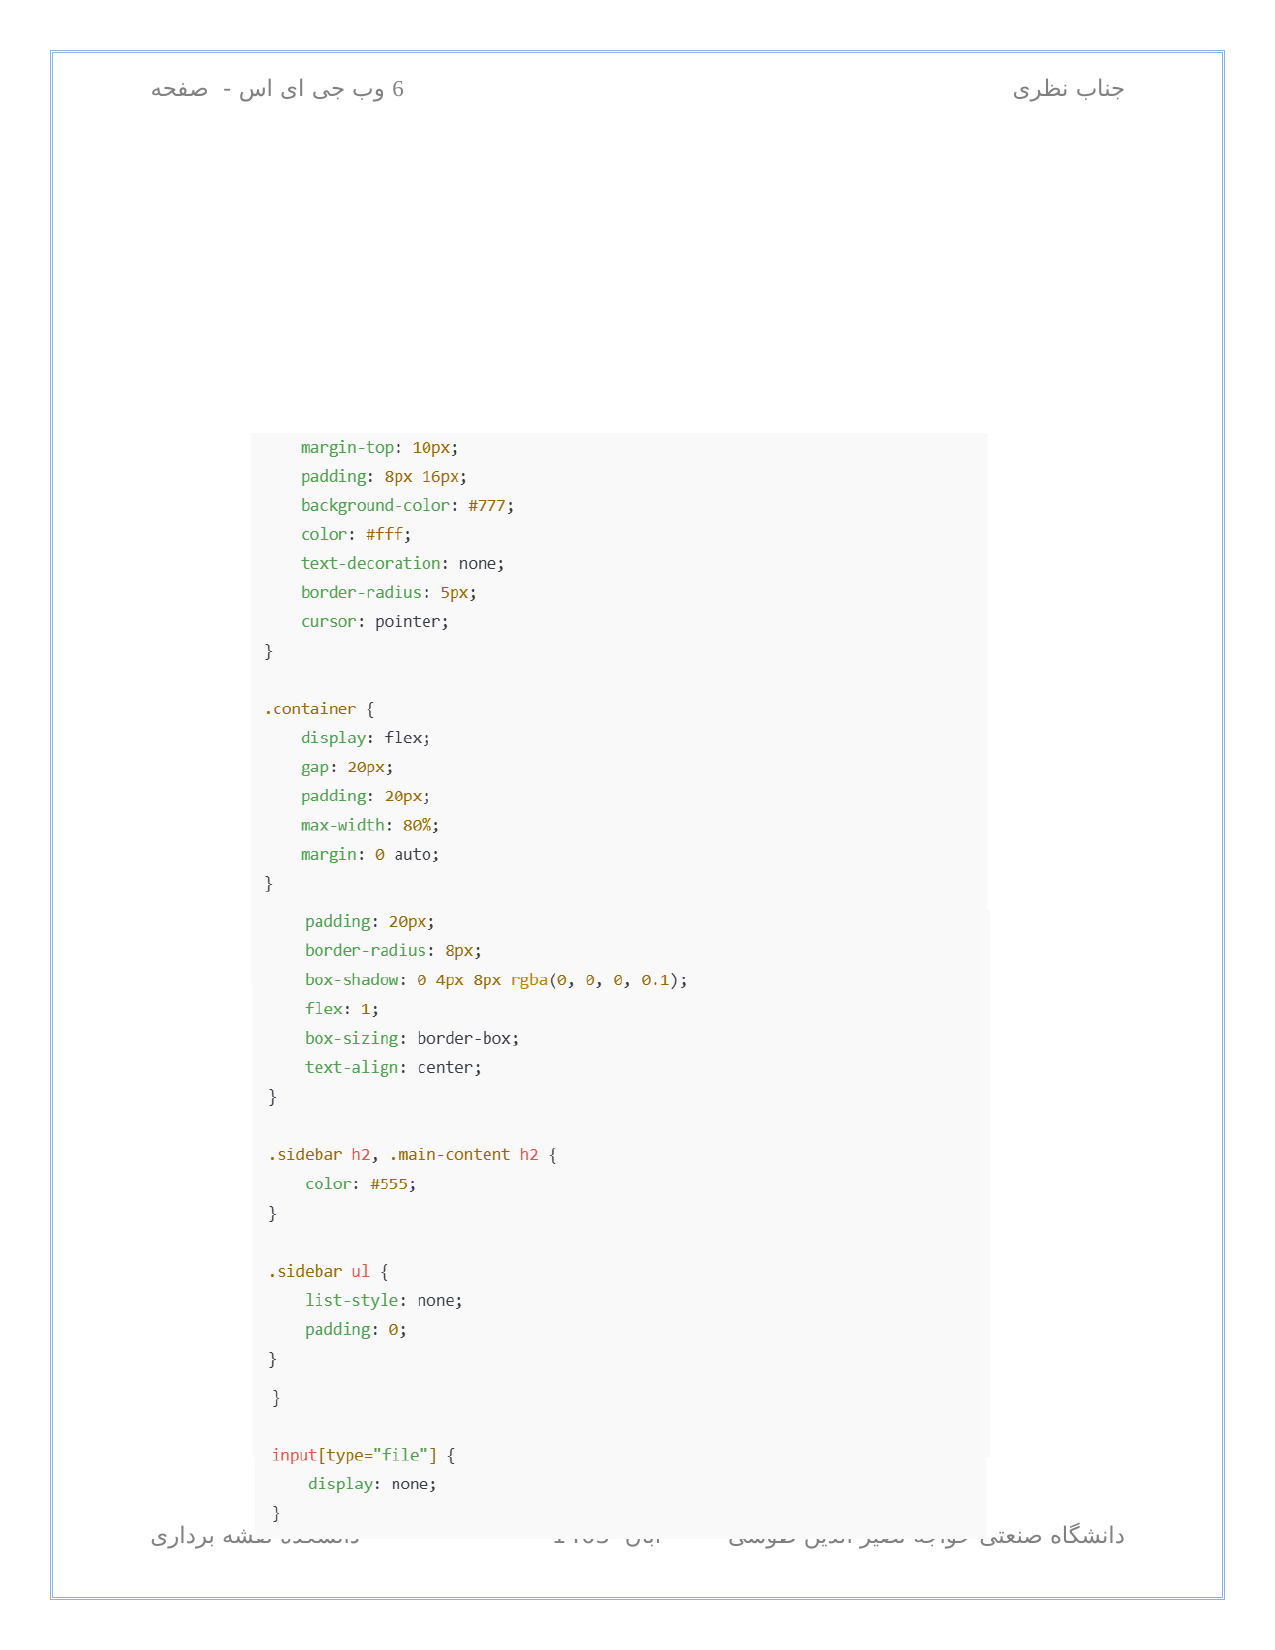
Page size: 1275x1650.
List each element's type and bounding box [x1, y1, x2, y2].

picture [250, 433, 990, 1539]
